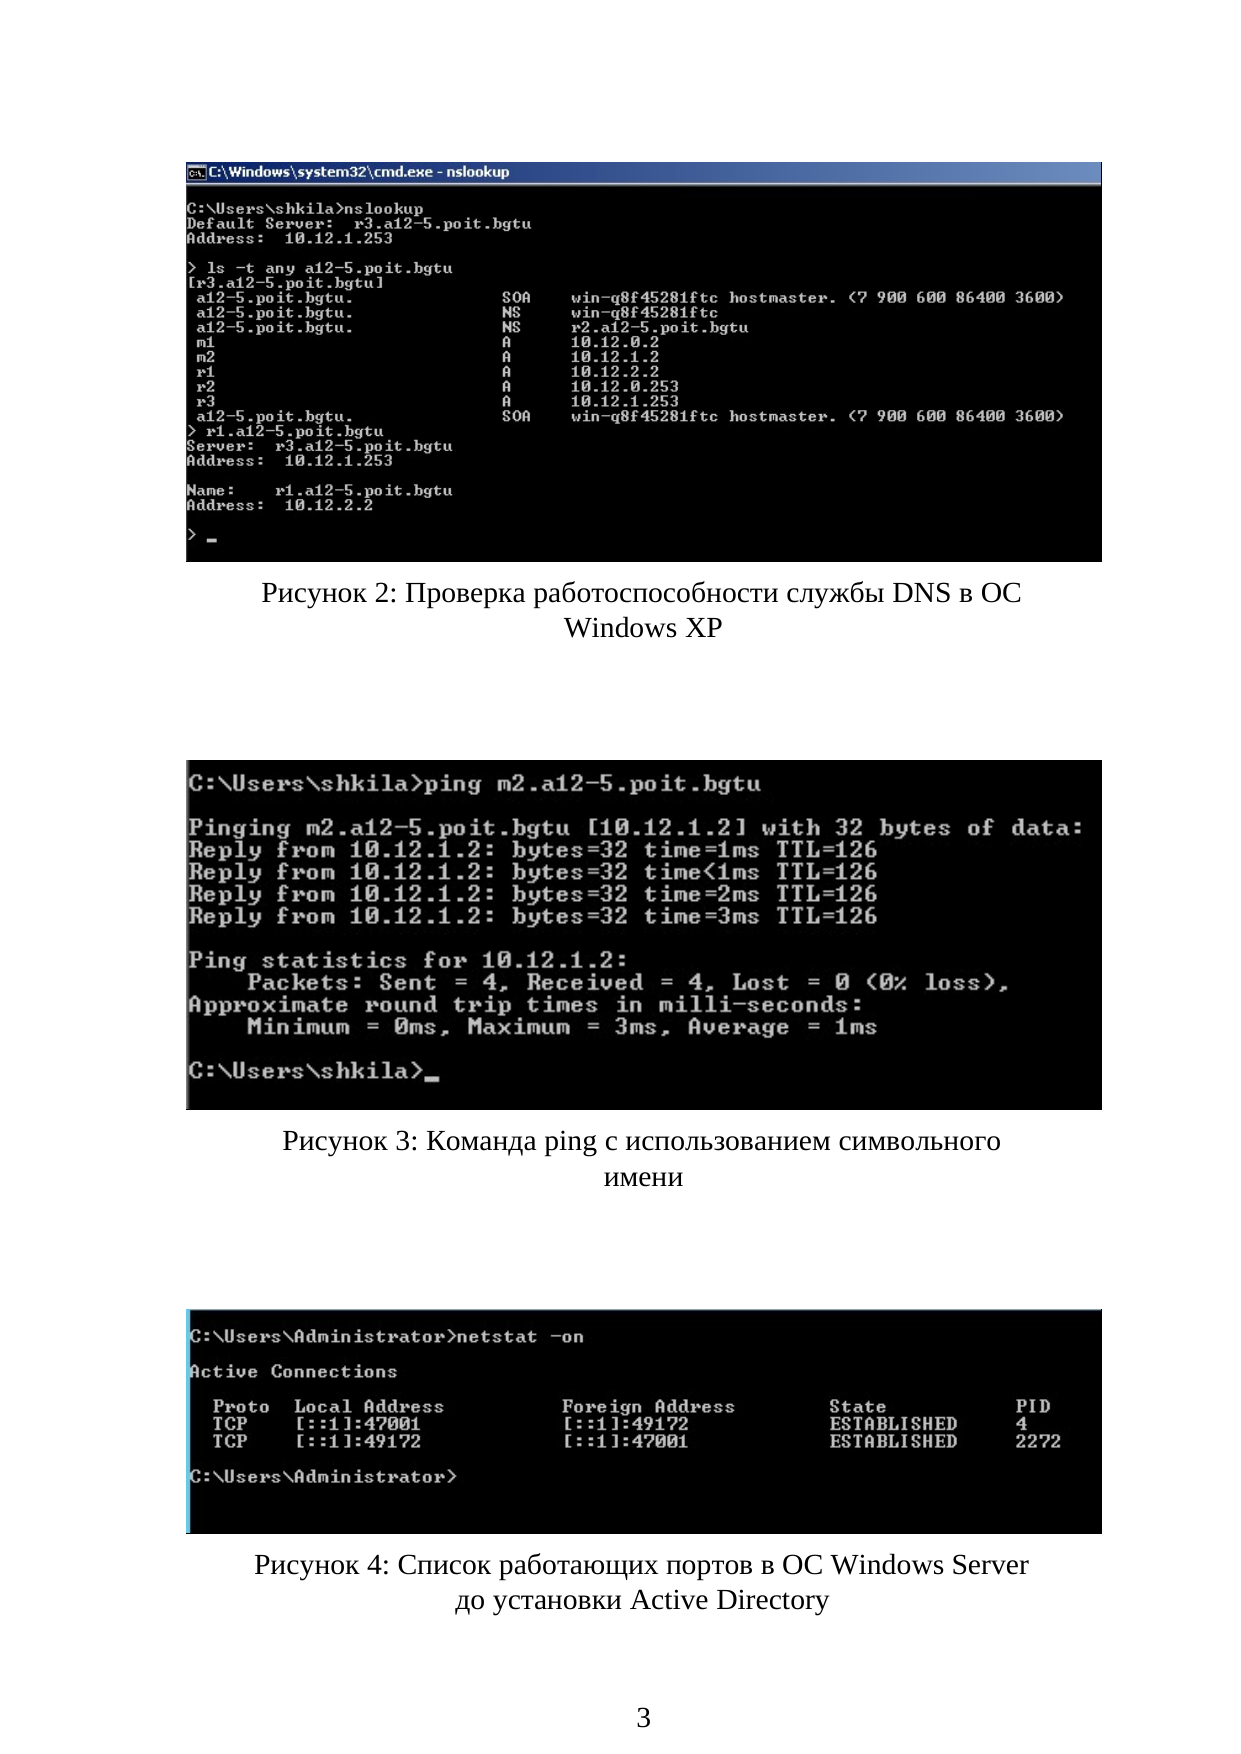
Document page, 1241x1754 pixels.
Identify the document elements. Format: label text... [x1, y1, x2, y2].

text 3 [636, 1700, 1154, 1733]
text Рисунок 4: Список работающих портов в ОС Windows Server до установки Active Directory [254, 1547, 1041, 1616]
picture [186, 1309, 1101, 1533]
picture [186, 760, 1101, 1109]
text Рисунок 3: Команда ping с использованием символьного имени [282, 1123, 1012, 1192]
text Рисунок 2: Проверка работоспособности службы DNS в ОС Windows XP [261, 575, 1033, 644]
picture [186, 162, 1101, 561]
